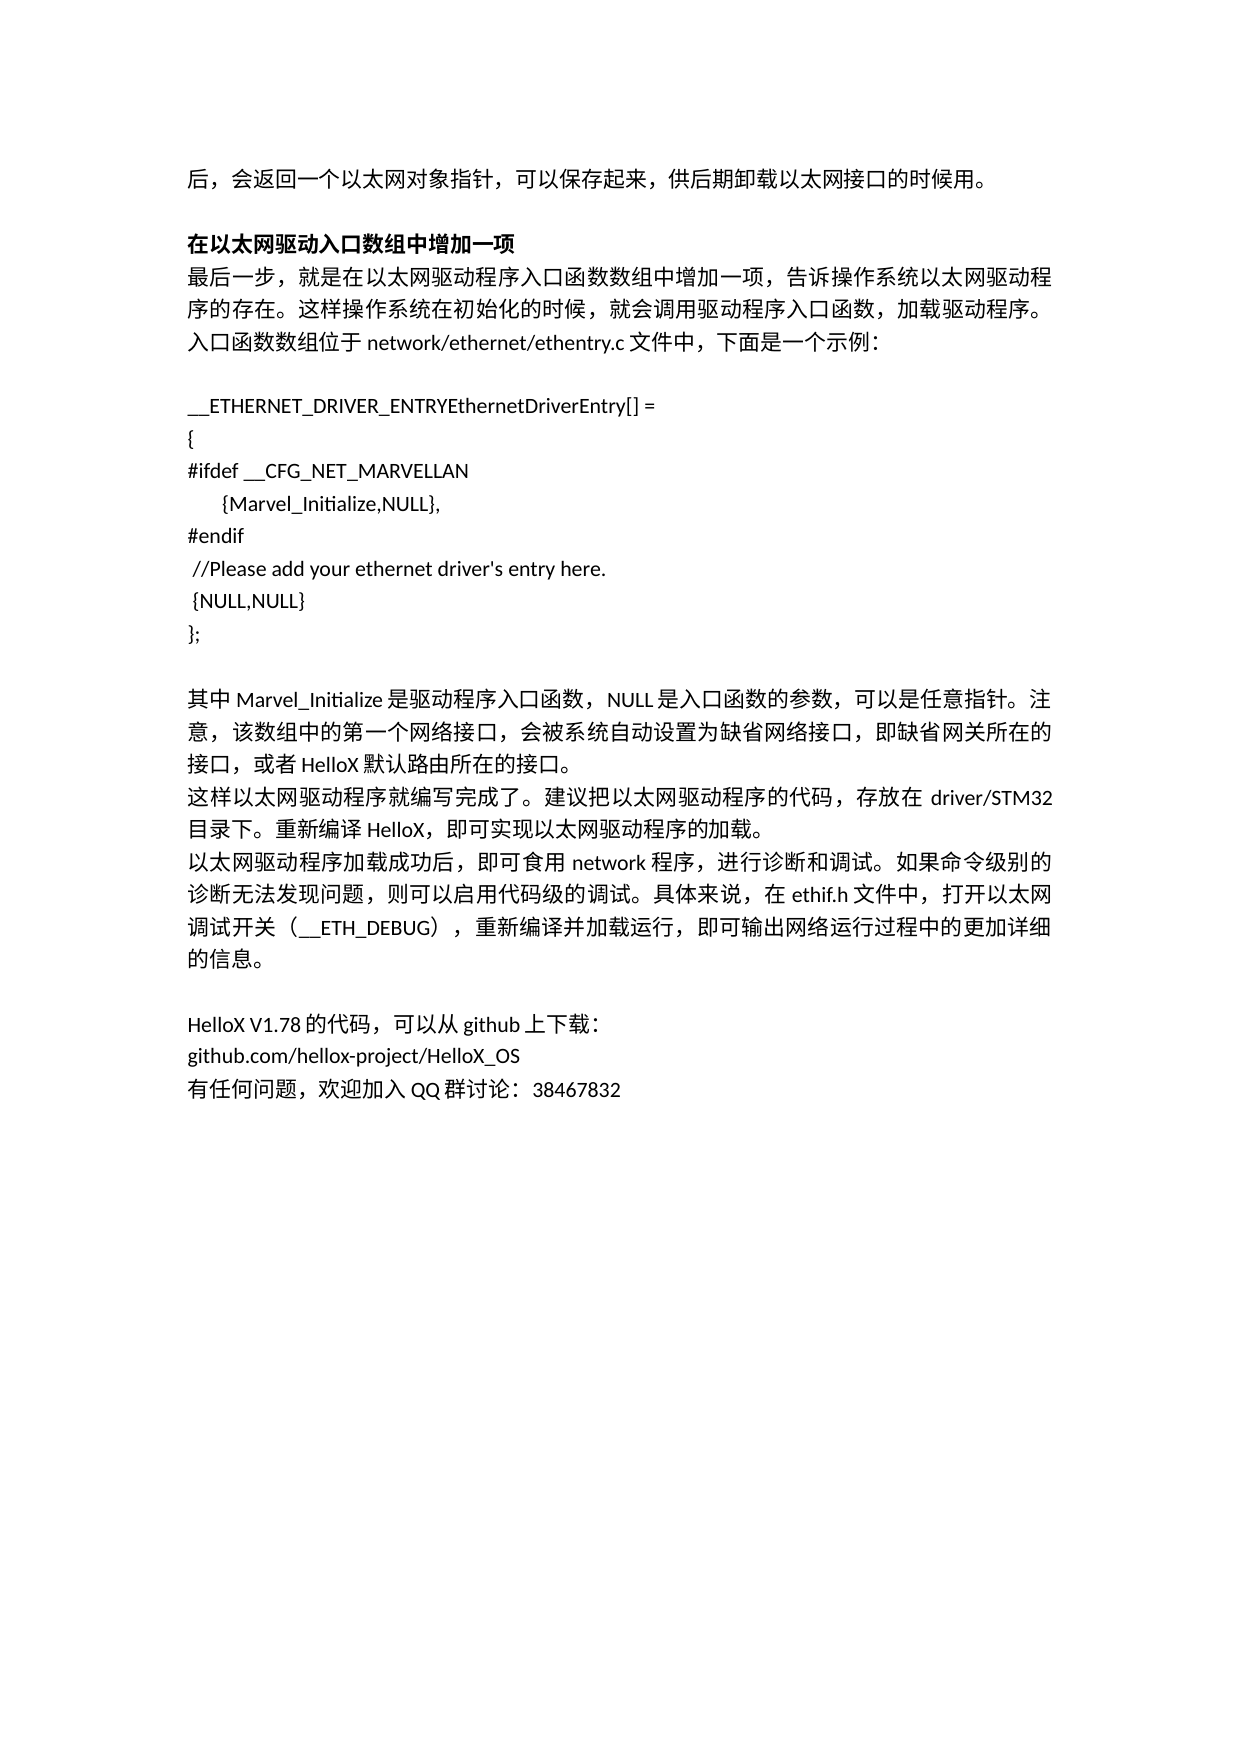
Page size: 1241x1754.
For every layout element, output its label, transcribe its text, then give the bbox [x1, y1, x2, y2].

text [187, 162, 1053, 194]
text 最后一步，就是在以太网驱动程序入口函数数组中增加一项，告诉操作系统以太网驱动程序的存在。这样操作系统在初始化的时候，就会调用驱动程序入口函数，加载驱动程序。入口函数数组位于network/ethernet/ethentry.c文件中，下面是一个示例： [187, 259, 1053, 357]
text //Please add your ethernet driver's entry here. [187, 552, 1053, 584]
text 在以太网驱动入口数组中增加一项 [187, 227, 1053, 259]
text {Marvel_Initialize,NULL}, [187, 487, 1053, 519]
text #endif [187, 519, 1053, 552]
text HelloX V1.78的代码，可以从github上下载： [187, 1007, 1053, 1039]
text {NULL,NULL} [187, 584, 1053, 617]
text __ETHERNET_DRIVER_ENTRYEthernetDriverEntry[] = [187, 389, 1053, 422]
text { [187, 422, 1053, 454]
text 这样以太网驱动程序就编写完成了。建议把以太网驱动程序的代码，存放在driver/STM32目录下。重新编译HelloX，即可实现以太网驱动程序的加载。 [187, 779, 1053, 844]
text 有任何问题，欢迎加入QQ群讨论：38467832 [187, 1072, 1053, 1104]
text #ifdef __CFG_NET_MARVELLAN [187, 454, 1053, 487]
text 其中Marvel_Initialize是驱动程序入口函数，NULL是入口函数的参数，可以是任意指针。注意，该数组中的第一个网络接口，会被系统自动设置为缺省网络接口，即缺省网关所在的接口，或者HelloX默认路由所在的接口。 [187, 682, 1053, 779]
text 以太网驱动程序加载成功后，即可食用network程序，进行诊断和调试。如果命令级别的诊断无法发现问题，则可以启用代码级的调试。具体来说，在ethif.h文件中，打开以太网调试开关（__ETH_DEBUG），重新编译并加载运行，即可输出网络运行过程中的更加详细的信息。 [187, 844, 1053, 974]
text github.com/hellox-project/HelloX_OS [187, 1039, 1053, 1072]
text }; [187, 617, 1053, 649]
